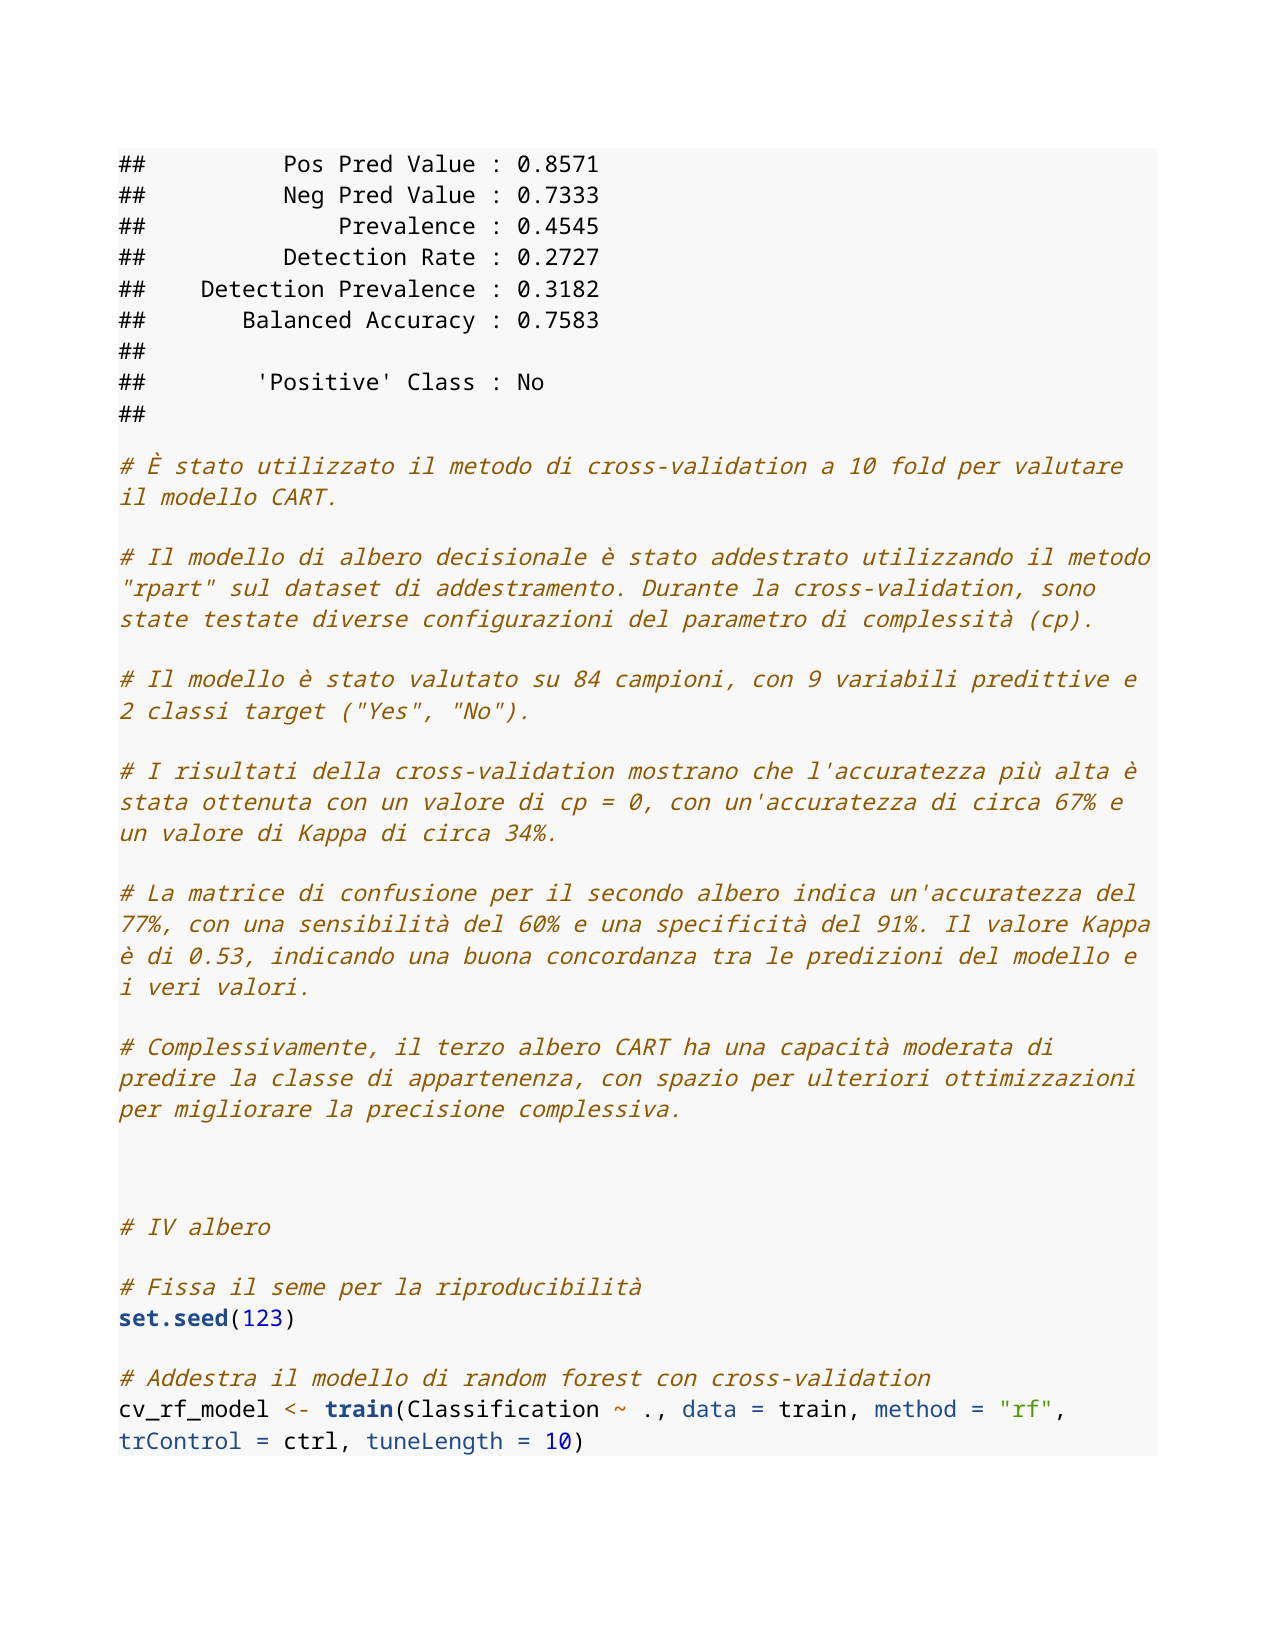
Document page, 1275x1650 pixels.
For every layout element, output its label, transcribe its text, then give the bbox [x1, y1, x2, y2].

text # È stato utilizzato il metodo di cross-validation a 10 fold per valutare il modello CART. # Il modello di albero decisionale è stato addestrato utilizzando il metodo "rpart" sul dataset di addestramento. Durante la cross-validation, sono state testate diverse configurazioni del parametro di complessità (cp). # Il modello è stato valutato su 84 campioni, con 9 variabili predittive e 2 classi target ("Yes", "No"). # I risultati della cross-validation mostrano che l'accuratezza più alta è stata ottenuta con un valore di cp = 0, con un'accuratezza di circa 67% e un valore di Kappa di circa 34%. # La matrice di confusione per il secondo albero indica un'accuratezza del 77%, con una sensibilità del 60% e una specificità del 91%. Il valore Kappa è di 0.53, indicando una buona concordanza tra le predizioni del modello e i veri valori. # Complessivamente, il terzo albero CART ha una capacità moderata di predire la classe di appartenenza, con spazio per ulteriori ottimizzazioni per migliorare la precisione complessiva. # IV albero # Fissa il seme per la riproducibilità set.seed(123) # Addestra il modello di random forest con cross-validation cv_rf_model <- train(Classification ~ ., data = train, method = "rf", trControl = ctrl, tuneLength = 10) [118, 450, 1157, 1456]
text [118, 148, 1157, 429]
